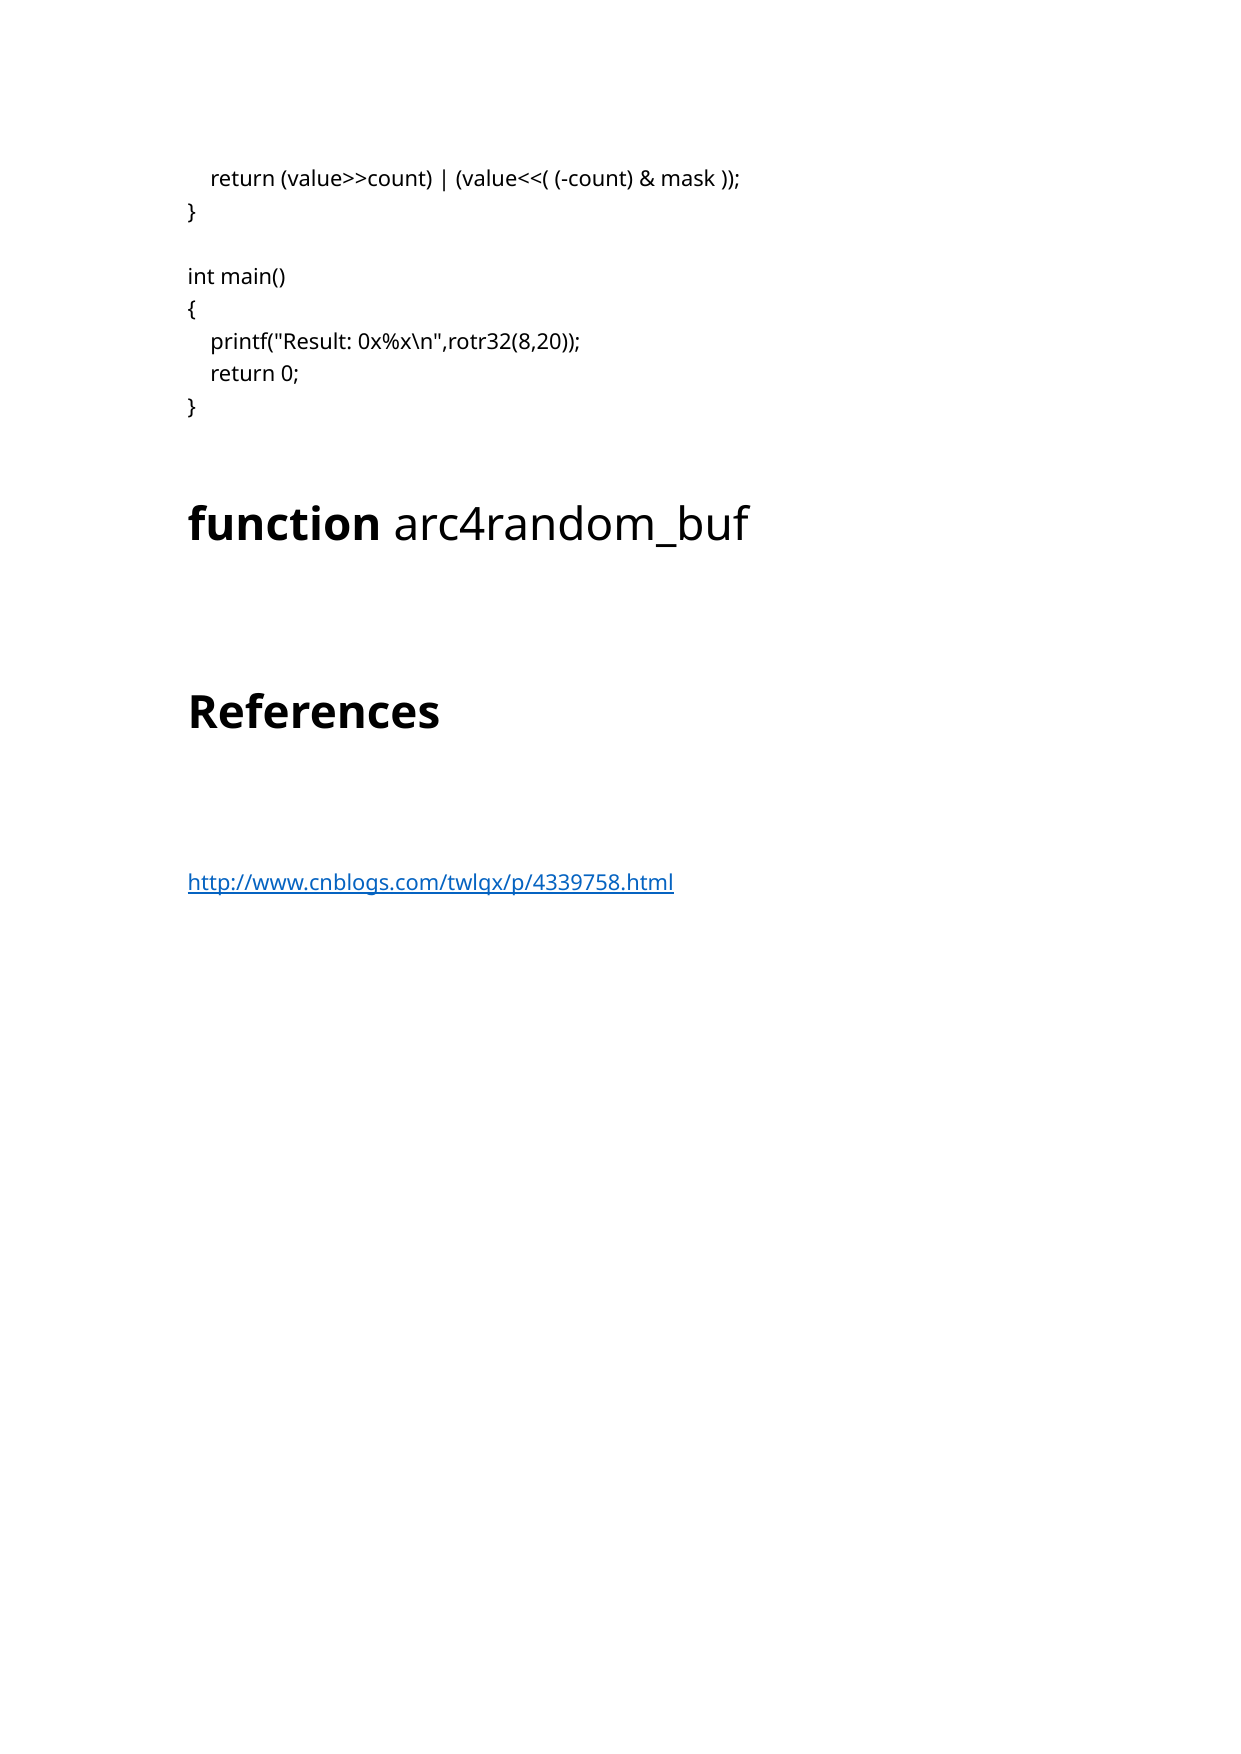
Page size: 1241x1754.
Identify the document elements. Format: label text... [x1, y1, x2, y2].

text return 0; [187, 357, 1053, 389]
subtitle function arc4random_buf [187, 490, 1053, 555]
text return (value>>count) | (value<<( (-count) & mask )); [187, 162, 1053, 194]
text } [187, 194, 1053, 227]
text int main() [187, 259, 1053, 292]
subtitle References [187, 678, 1053, 743]
text http://www.cnblogs.com/twlqx/p/4339758.html [187, 866, 1053, 898]
text printf("Result: 0x%x\n",rotr32(8,20)); [187, 324, 1053, 357]
text { [187, 292, 1053, 324]
text } [187, 389, 1053, 422]
